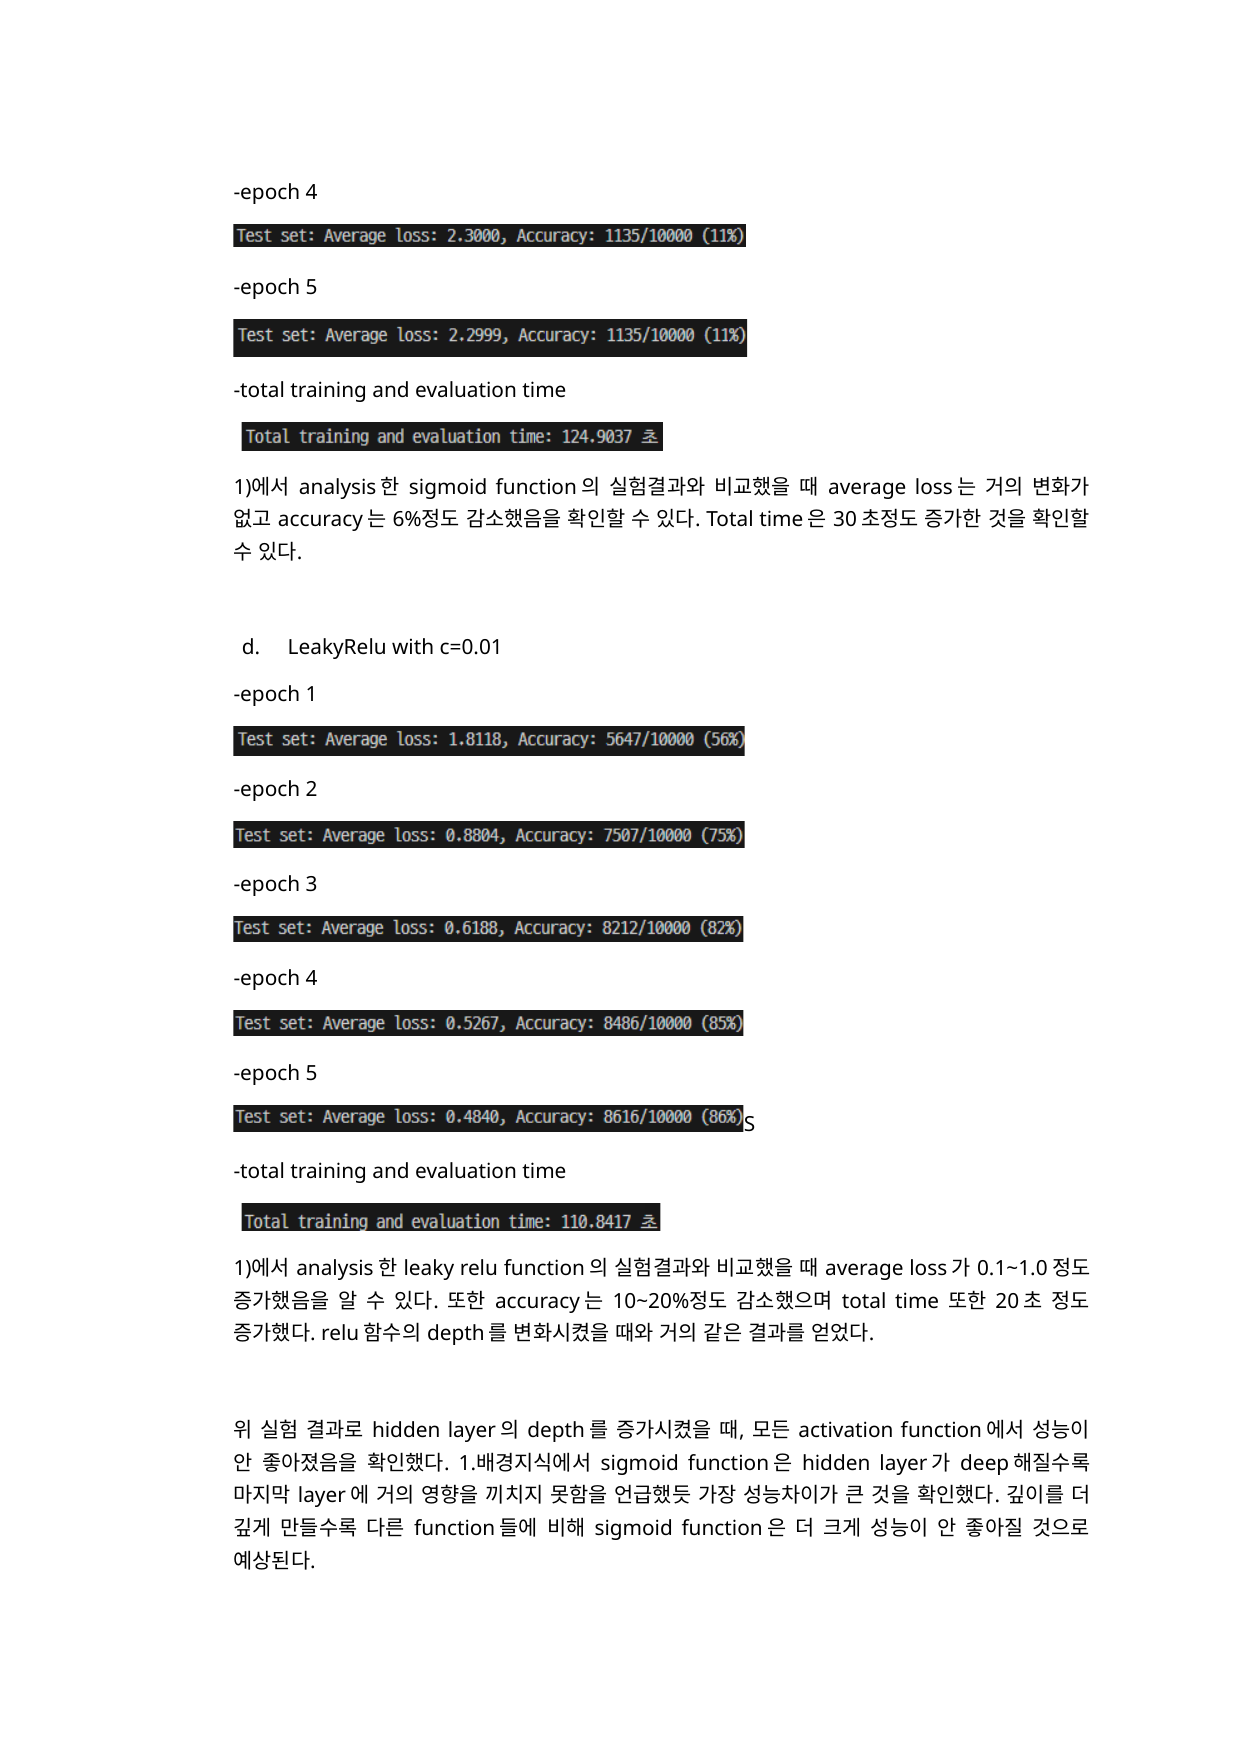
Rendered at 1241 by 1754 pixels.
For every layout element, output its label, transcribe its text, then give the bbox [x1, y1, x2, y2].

list -total training and evaluation time [233, 375, 1090, 404]
picture [233, 1105, 744, 1132]
text 1)에서 analysis한 leaky relu function의 실험결과와 비교했을 때 average loss가 0.1~1.0정도 증가했음을 알 수 있다. 또한 accuracy는 10~20%정도 감소했으며 total time 또한 20초 정도 증가했다. relu함수의 depth를 변화시켰을 때와 거의 같은 결과를 얻었다. [233, 1251, 1090, 1347]
list -epoch 4 [233, 963, 1090, 992]
list LeakyRelu with c=0.01 [242, 632, 1090, 661]
list -epoch 4 [233, 177, 1090, 206]
picture [241, 422, 663, 451]
picture [233, 319, 748, 357]
list -epoch 5 [233, 1058, 1090, 1086]
picture [233, 224, 746, 247]
picture [233, 821, 745, 848]
list 위 실험 결과로 hidden layer의 depth를 증가시켰을 때, 모든 activation function에서 성능이 안 좋아졌음을 확인했다. 1.배경지식에서 sigmoid function은 hidden layer가 deep해질수록 마지막 layer에 거의 영향을 끼치지 못함을 언급했듯 가장 성능차이가 큰 것을 확인했다. 깊이를 더 깊게 만들수록 다른 function들에 비해 sigmoid function은 더 크게 성능이 안 좋아질 것으로 예상된다. [233, 1413, 1090, 1574]
list -epoch 1 [233, 679, 1090, 708]
list -total training and evaluation time [233, 1157, 1090, 1185]
text 1)에서 analysis한 sigmoid function의 실험결과와 비교했을 때 average loss는 거의 변화가 없고 accuracy는 6%정도 감소했음을 확인할 수 있다. Total time은 30초정도 증가한 것을 확인할 수 있다. [233, 470, 1090, 566]
picture [233, 916, 744, 942]
list -epoch 3 [233, 869, 1090, 897]
picture [233, 1010, 744, 1036]
list -epoch 2 [233, 774, 1090, 803]
list -epoch 5 [233, 272, 1090, 300]
picture [233, 726, 745, 756]
picture [241, 1203, 661, 1231]
